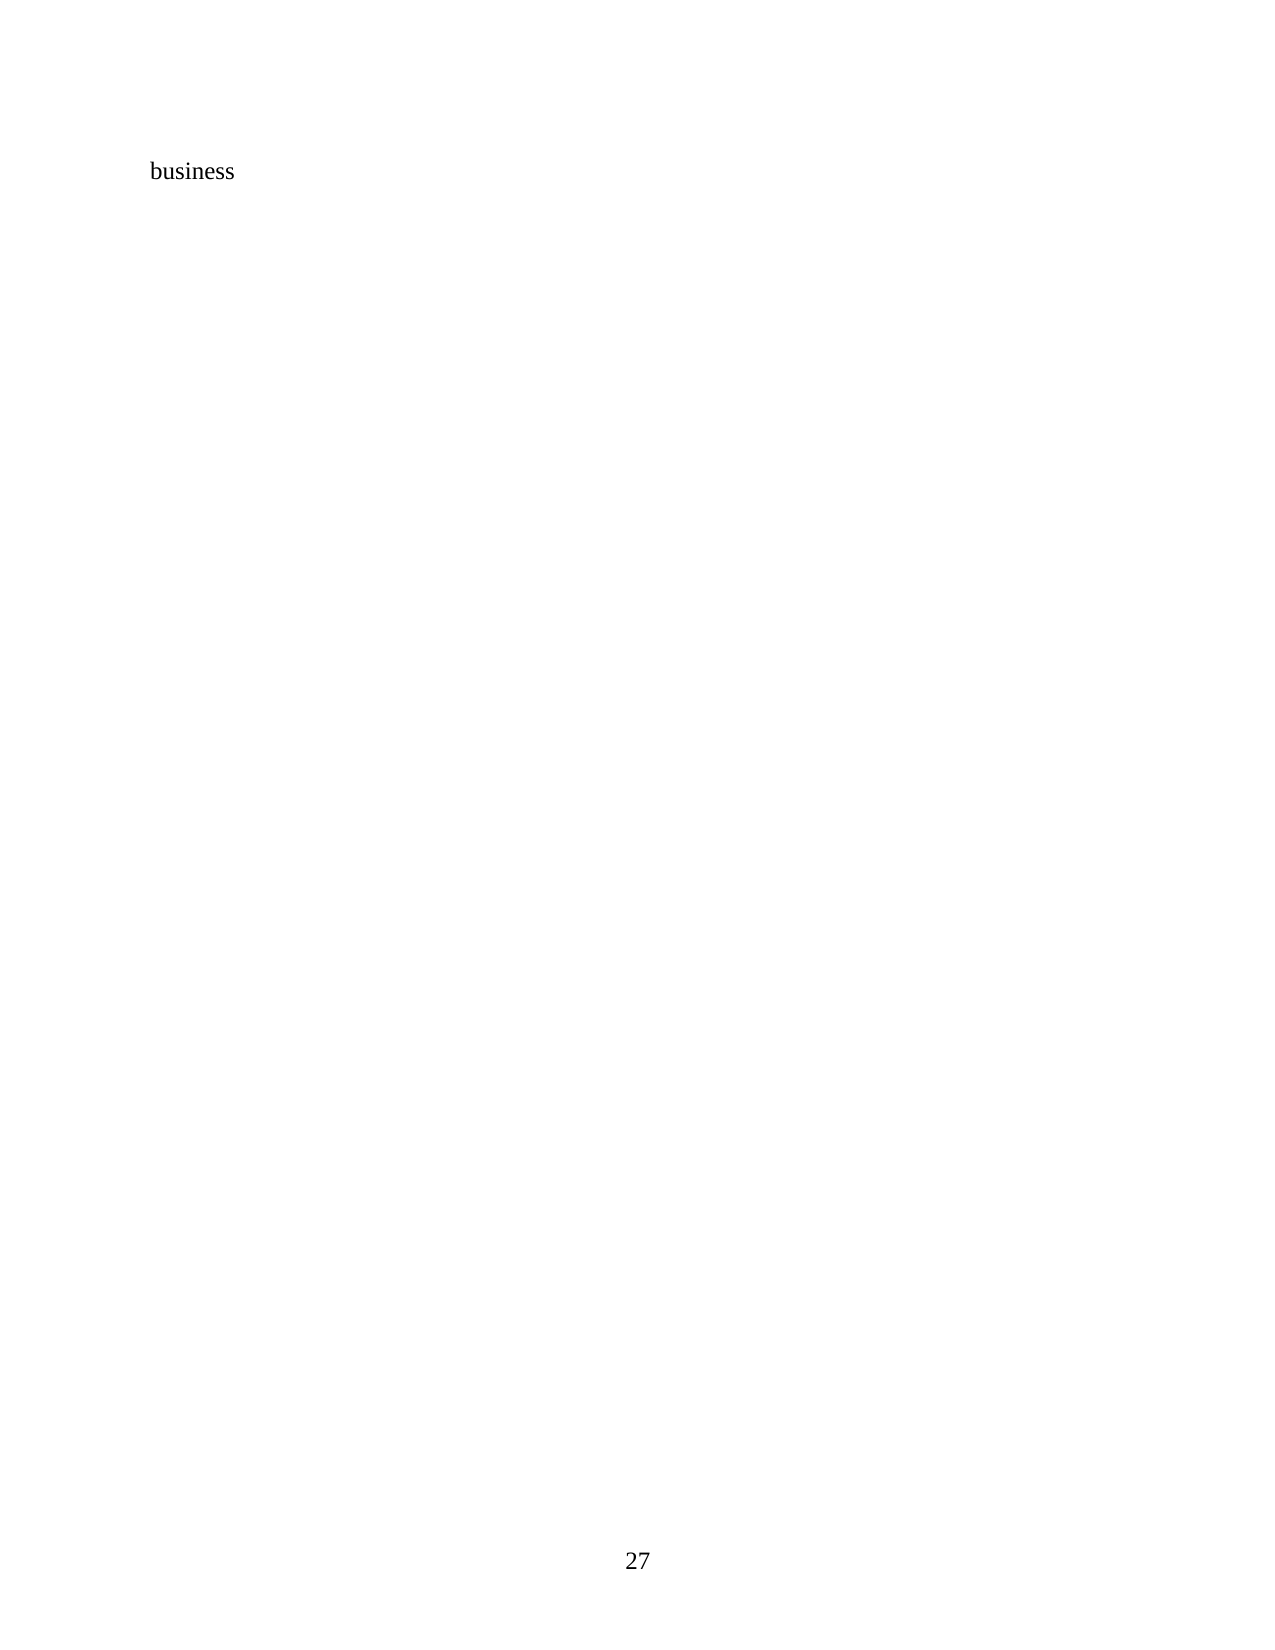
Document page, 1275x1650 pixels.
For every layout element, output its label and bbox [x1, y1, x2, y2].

text [150, 156, 1125, 185]
